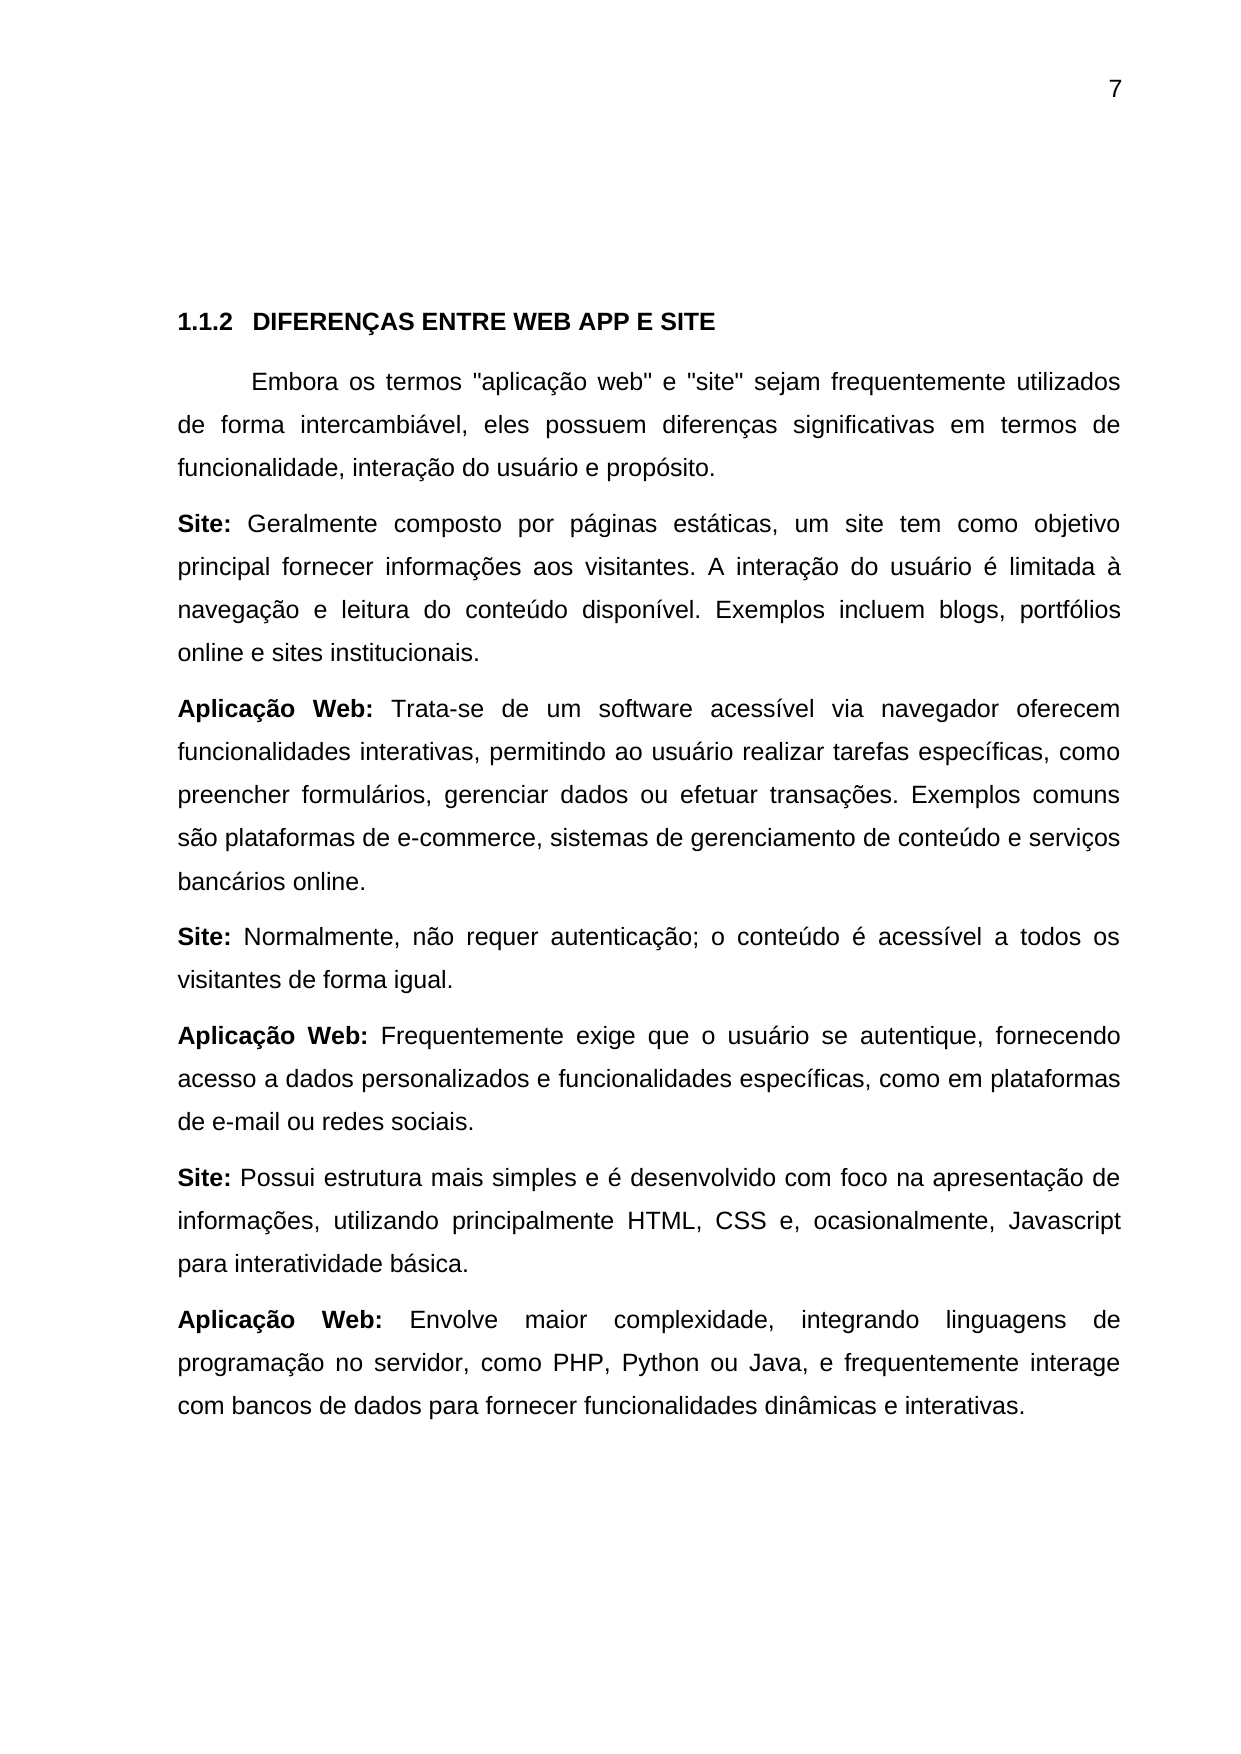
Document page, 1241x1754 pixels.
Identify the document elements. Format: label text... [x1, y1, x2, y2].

text Aplicação Web: Trata-se de um software acessível via navegador oferecem funcionalidades interativas, permitindo ao usuário realizar tarefas específicas, como preencher formulários, gerenciar dados ou efetuar transações. Exemplos comuns são plataformas de e-commerce, sistemas de gerenciamento de conteúdo e serviços bancários online. [177, 694, 1122, 895]
text Site: Geralmente composto por páginas estáticas, um site tem como objetivo principal fornecer informações aos visitantes. A interação do usuário é limitada à navegação e leitura do conteúdo disponível. Exemplos incluem blogs, portfólios online e sites institucionais. [177, 509, 1122, 667]
subtitle DIFERENÇAS ENTRE WEB APP E SITE [177, 307, 1122, 336]
text Embora os termos "aplicação web" e "site" sejam frequentemente utilizados de forma intercambiável, eles possuem diferenças significativas em termos de funcionalidade, interação do usuário e propósito. [177, 367, 1122, 482]
text Site: Normalmente, não requer autenticação; o conteúdo é acessível a todos os visitantes de forma igual. [177, 922, 1122, 994]
text Aplicação Web: Frequentemente exige que o usuário se autentique, fornecendo acesso a dados personalizados e funcionalidades específicas, como em plataformas de e-mail ou redes sociais. [177, 1021, 1122, 1136]
text Site: Possui estrutura mais simples e é desenvolvido com foco na apresentação de informações, utilizando principalmente HTML, CSS e, ocasionalmente, Javascript para interatividade básica. [177, 1163, 1122, 1278]
text Aplicação Web: Envolve maior complexidade, integrando linguagens de programação no servidor, como PHP, Python ou Java, e frequentemente interage com bancos de dados para fornecer funcionalidades dinâmicas e interativas. [177, 1305, 1122, 1420]
